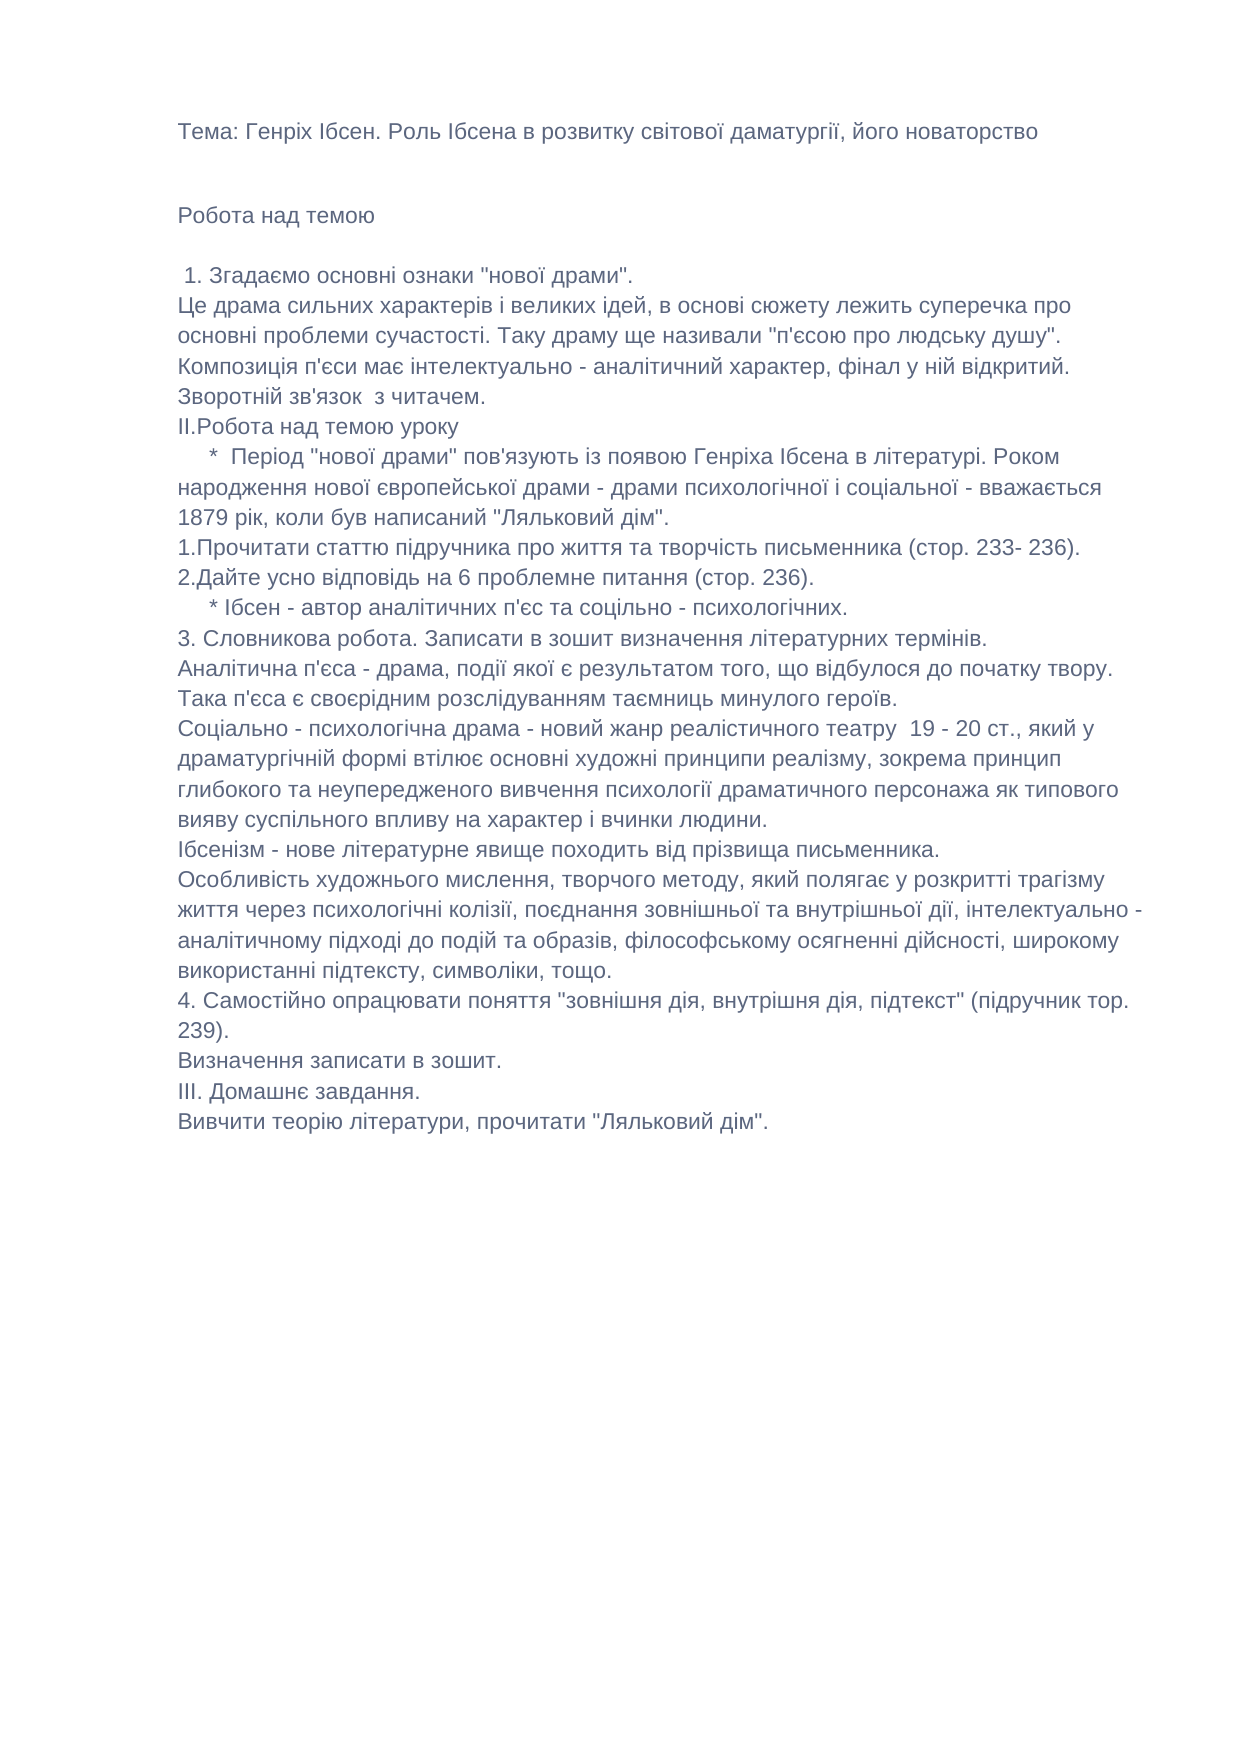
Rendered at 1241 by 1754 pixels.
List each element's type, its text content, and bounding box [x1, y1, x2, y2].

text Робота над темою 1. Згадаємо основні ознаки "нової драми". Це драма сильних характерів і великих ідей, в основі сюжету лежить суперечка про основні проблеми сучастості. Таку драму ще називали "п'єсою про людську душу". Композиція п'єси має інтелектуально - аналітичний характер, фінал у ній відкритий. Зворотній зв'язок з читачем. ІІ.Робота над темою уроку * Період "нової драми" пов'язують із появою Генріха Ібсена в літературі. Роком народження нової європейської драми - драми психологічної і соціальної - вважається 1879 рік, коли був написаний "Ляльковий дім". 1.Прочитати статтю підручника про життя та творчість письменника (стор. 233- 236). 2.Дайте усно відповідь на 6 проблемне питання (стор. 236). * Ібсен - автор аналітичних п'єс та соцільно - психологічних. 3. Словникова робота. Записати в зошит визначення літературних термінів. Аналітична п'єса - драма, події якої є результатом того, що відбулося до початку твору. Така п'єса є своєрідним розслідуванням таємниць минулого героїв. Соціально - психологічна драма - новий жанр реалістичного театру 19 - 20 ст., який у драматургічній формі втілює основні художні принципи реалізму, зокрема принцип глибокого та неупередженого вивчення психології драматичного персонажа як типового вияву суспільного впливу на характер і вчинки людини. Ібсенізм - нове літературне явище походить від прізвища письменника. Особливість художнього мислення, творчого методу, який полягає у розкритті трагізму життя через психологічні колізії, поєднання зовнішньої та внутрішньої дії, інтелектуально - аналітичному підході до подій та образів, філософському осягненні дійсності, широкому використанні підтексту, символіки, тощо. 4. Самостійно опрацювати поняття "зовнішня дія, внутрішня дія, підтекст" (підручник тор. 239). Визначення записати в зошит. ІІІ. Домашнє завдання. Вивчити теорію літератури, прочитати "Ляльковий дім". [177, 202, 1152, 1134]
text Тема: Генріх Ібсен. Роль Ібсена в розвитку світової даматургії, його новаторство [177, 118, 1152, 177]
